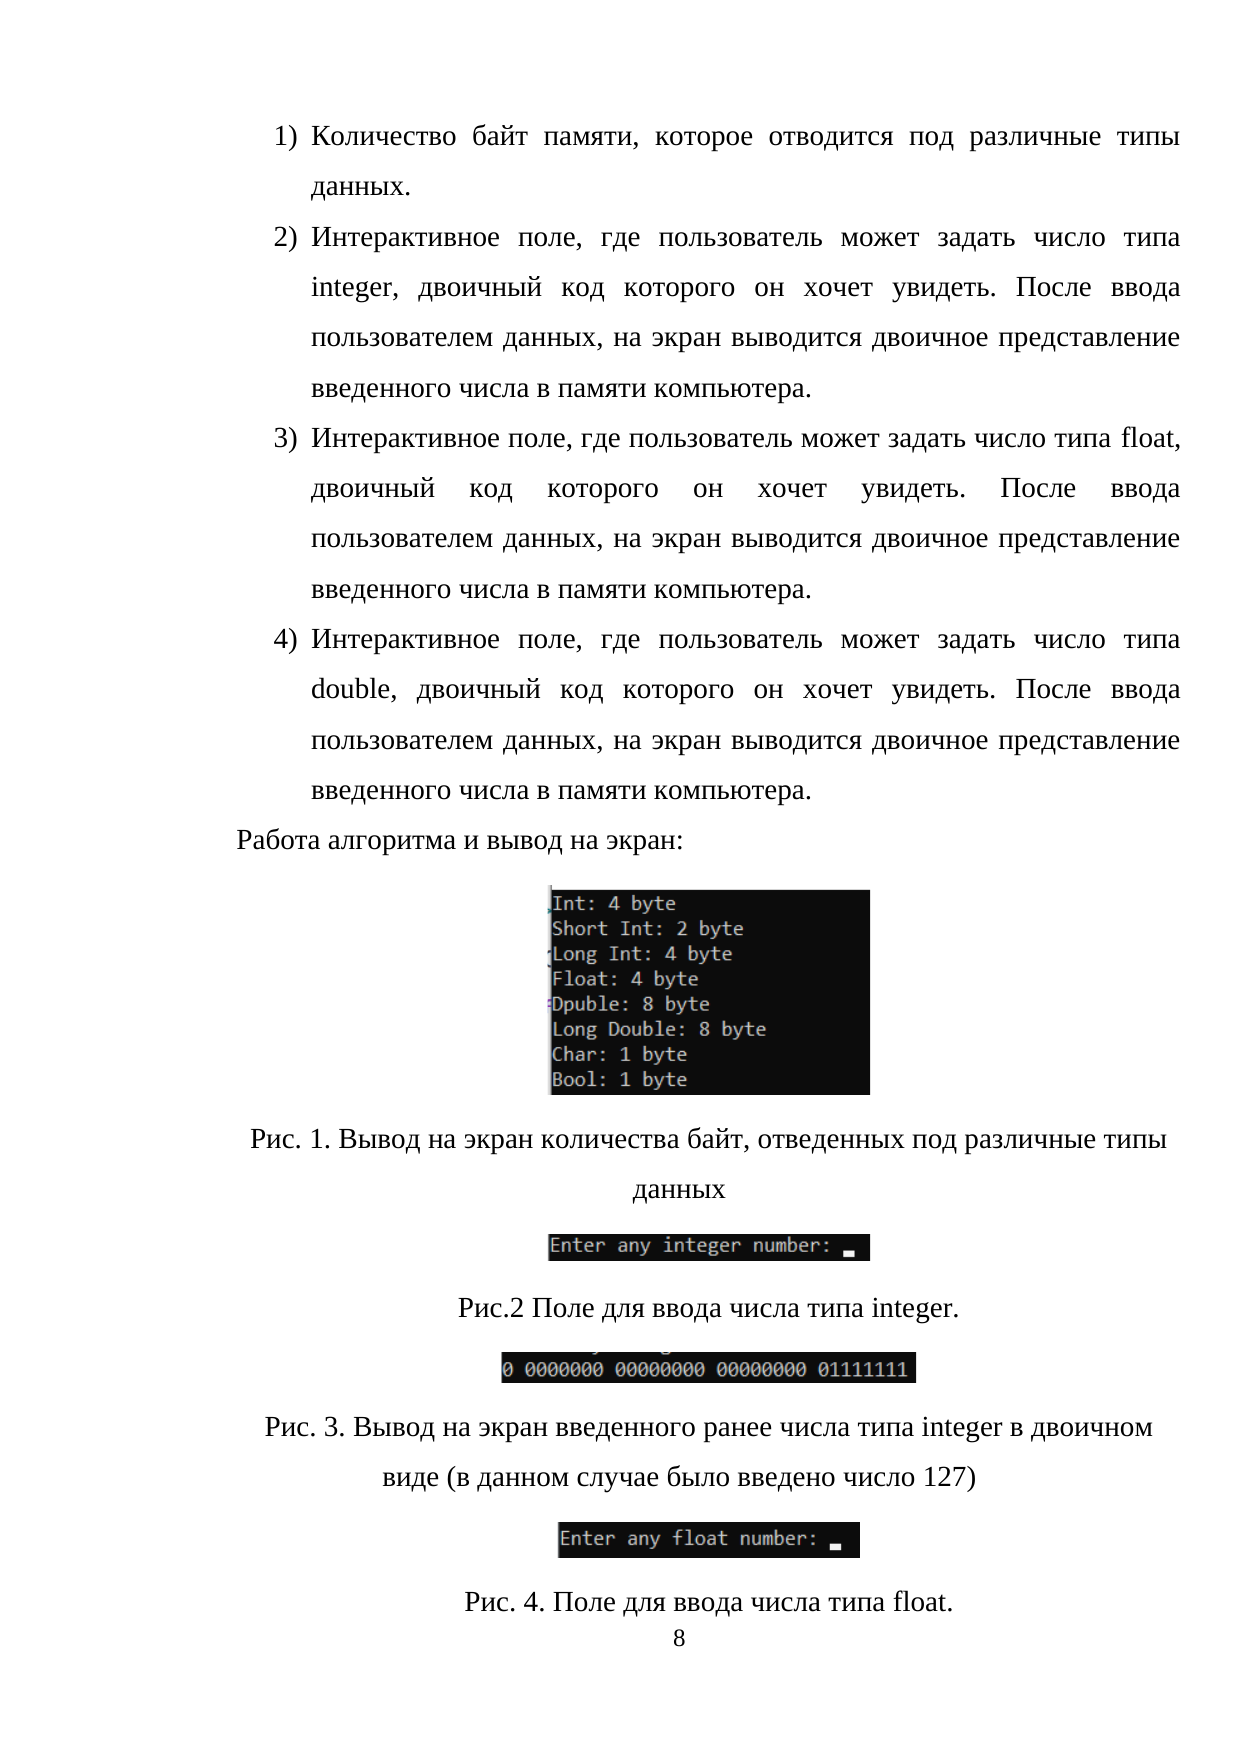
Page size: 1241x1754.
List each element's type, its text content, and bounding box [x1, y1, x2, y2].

picture [557, 1522, 860, 1558]
picture [547, 1234, 871, 1261]
list Интерактивное поле, где пользователь может задать число типа double, двоичный код которого он хочет увидеть. После ввода пользователем данных, на экран выводится двоичное представление введенного числа в памяти компьютера. [273, 621, 1181, 806]
text Рис. 1. Вывод на экран количества байт, отведенных под различные типы данных [177, 1121, 1181, 1205]
text Рис. 3. Вывод на экран введенного ранее числа типа integer в двоичном виде (в данном случае было введено число 127) [177, 1409, 1181, 1493]
text Рис. 4. Поле для ввода числа типа float. [177, 1584, 1181, 1618]
text Работа алгоритма и вывод на экран: [177, 822, 1181, 856]
text Рис.2 Поле для ввода числа типа integer. [177, 1290, 1181, 1323]
picture [547, 885, 871, 1095]
list Интерактивное поле, где пользователь может задать число типа float, двоичный код которого он хочет увидеть. После ввода пользователем данных, на экран выводится двоичное представление введенного числа в памяти компьютера. [273, 420, 1181, 604]
list Количество байт памяти, которое отводится под различные типы данных. [273, 118, 1181, 202]
list Интерактивное поле, где пользователь может задать число типа integer, двоичный код которого он хочет увидеть. После ввода пользователем данных, на экран выводится двоичное представление введенного числа в памяти компьютера. [273, 219, 1181, 403]
picture [501, 1352, 917, 1383]
